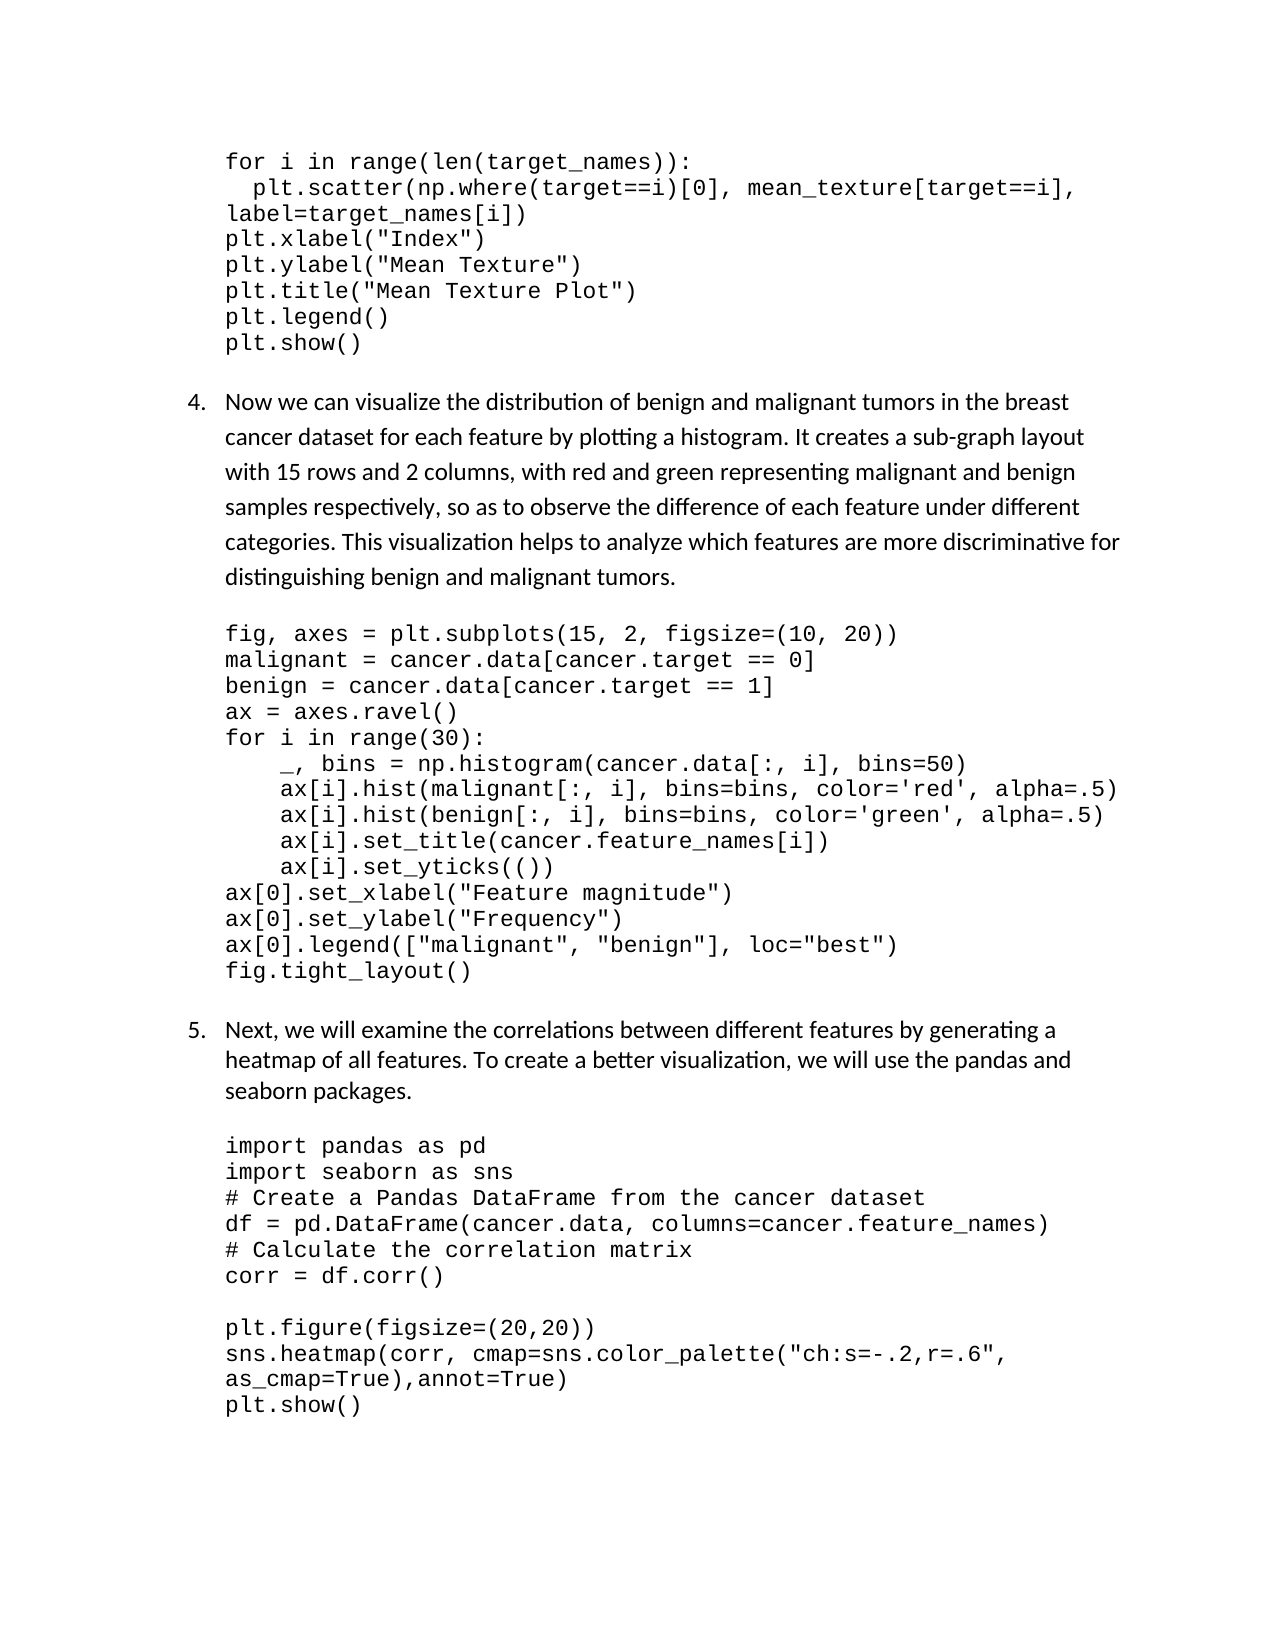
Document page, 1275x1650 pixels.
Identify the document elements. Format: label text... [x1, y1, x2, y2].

list ax[0].legend(["malignant", "benign"], loc="best") [225, 933, 1125, 959]
list benign = cancer.data[cancer.target == 1] [225, 674, 1125, 700]
list fig.tight_layout() [225, 959, 1125, 985]
list ax[i].hist(benign[:, i], bins=bins, color='green', alpha=.5) [225, 804, 1125, 830]
list plt.figure(figsize=(20,20)) [225, 1316, 1125, 1342]
list fig, axes = plt.subplots(15, 2, figsize=(10, 20)) [225, 622, 1125, 648]
list # Calculate the correlation matrix [225, 1238, 1125, 1264]
list plt.title("Mean Texture Plot") [225, 280, 1125, 306]
list _, bins = np.histogram(cancer.data[:, i], bins=50) [225, 752, 1125, 778]
list plt.show() [225, 332, 1125, 357]
list plt.ylabel("Mean Texture") [225, 254, 1125, 280]
list corr = df.corr() [225, 1264, 1125, 1290]
list malignant = cancer.data[cancer.target == 0] [225, 648, 1125, 674]
list for i in range(len(target_names)): [225, 150, 1125, 176]
list plt.scatter(np.where(target==i)[0], mean_texture[target==i], label=target_names[i]) [225, 176, 1125, 228]
list plt.show() [225, 1394, 1125, 1420]
list ax[i].hist(malignant[:, i], bins=bins, color='red', alpha=.5) [225, 778, 1125, 804]
list Next, we will examine the correlations between different features by generating a heatmap of all features. To create a better visualization, we will use the pandas and seaborn packages. [187, 1014, 1125, 1106]
list import seaborn as sns [225, 1160, 1125, 1186]
list ax[0].set_xlabel("Feature magnitude") [225, 882, 1125, 907]
list Now we can visualize the distribution of benign and malignant tumors in the breast cancer dataset for each feature by plotting a histogram. It creates a sub-graph layout with 15 rows and 2 columns, with red and green representing malignant and benign samples respectively, so as to observe the difference of each feature under different categories. This visualization helps to analyze which features are more discriminative for distinguishing benign and malignant tumors. [187, 386, 1125, 592]
list df = pd.DataFrame(cancer.data, columns=cancer.feature_names) [225, 1212, 1125, 1238]
list sns.heatmap(corr, cmap=sns.color_palette("ch:s=-.2,r=.6", as_cmap=True),annot=True) [225, 1342, 1125, 1394]
list for i in range(30): [225, 726, 1125, 752]
list plt.xlabel("Index") [225, 228, 1125, 254]
list import pandas as pd [225, 1134, 1125, 1160]
list ax = axes.ravel() [225, 700, 1125, 726]
list ax[i].set_title(cancer.feature_names[i]) [225, 830, 1125, 856]
list ax[0].set_ylabel("Frequency") [225, 907, 1125, 933]
list plt.legend() [225, 306, 1125, 332]
list # Create a Pandas DataFrame from the cancer dataset [225, 1186, 1125, 1212]
list ax[i].set_yticks(()) [225, 856, 1125, 882]
